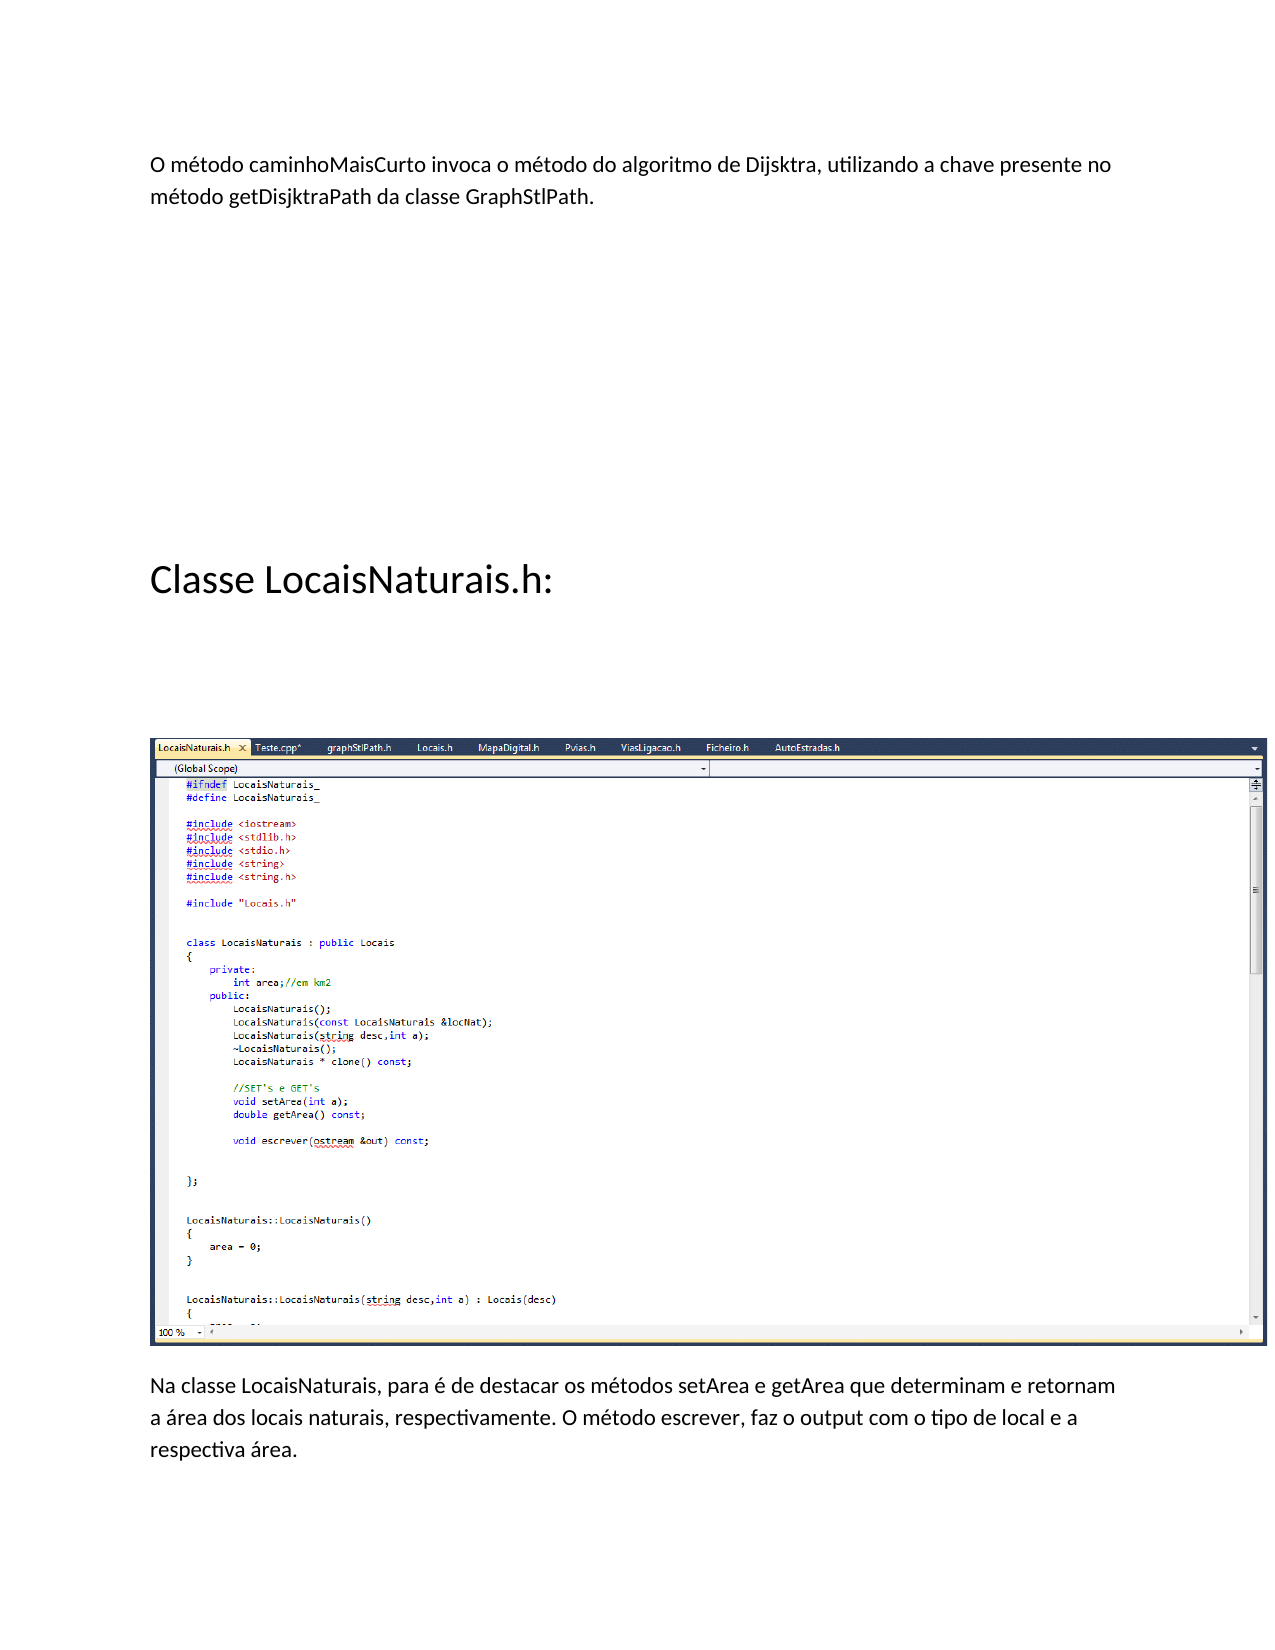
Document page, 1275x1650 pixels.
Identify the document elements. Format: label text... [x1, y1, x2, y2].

text Classe LocaisNaturais.h: [150, 553, 1125, 604]
text Na classe LocaisNaturais, para é de destacar os métodos setArea e getArea que determinam e retornam a área dos locais naturais, respectivamente. O método escrever, faz o output com o tipo de local e a respectiva área. [150, 1371, 1125, 1463]
text O método caminhoMaisCurto invoca o método do algoritmo de Dijsktra, utilizando a chave presente no método getDisjktraPath da classe GraphStlPath. [150, 150, 1125, 210]
picture [150, 738, 1268, 1346]
